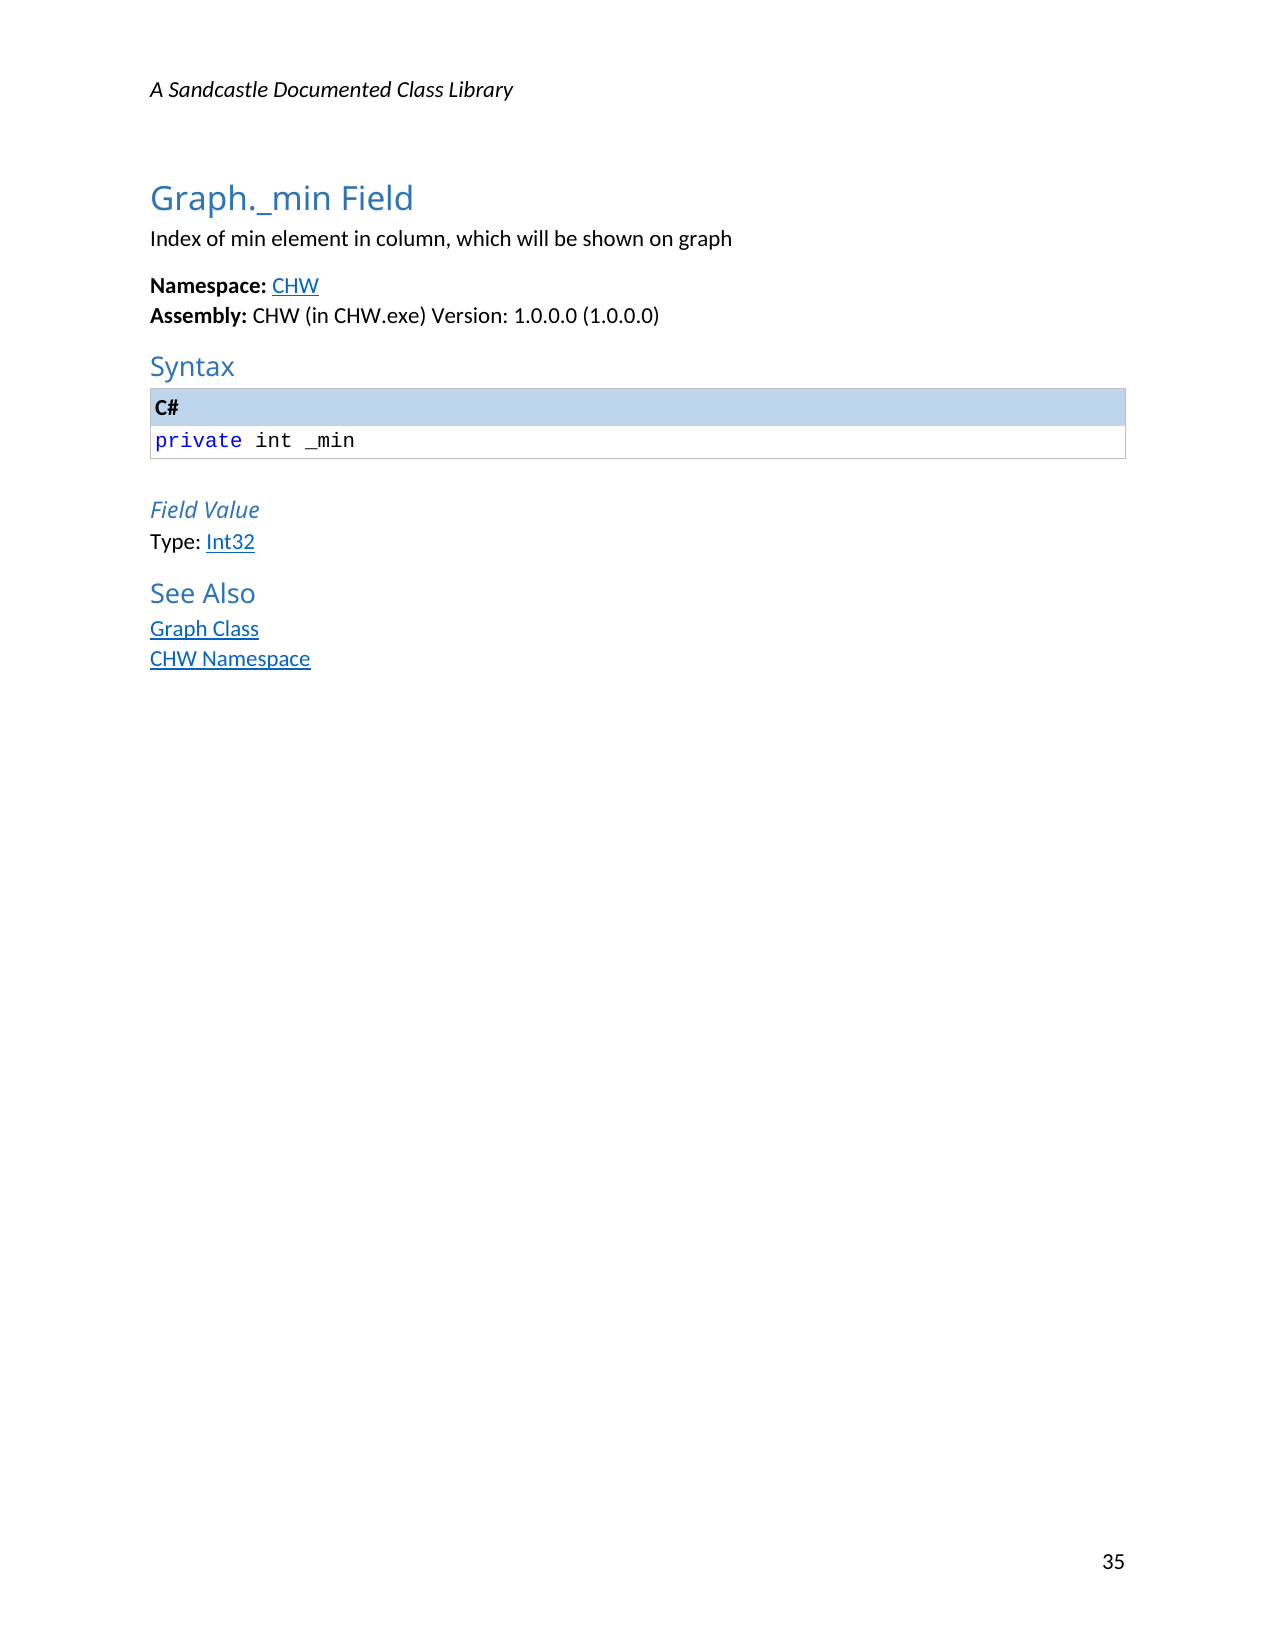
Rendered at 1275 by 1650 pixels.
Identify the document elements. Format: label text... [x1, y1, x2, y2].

text Namespace: CHWAssembly: CHW (in CHW.exe) Version: 1.0.0.0 (1.0.0.0) [150, 271, 1125, 329]
text Graph Class [150, 614, 1125, 642]
table_cell private int _min [151, 426, 1125, 458]
subtitle Syntax [150, 348, 1125, 385]
table_header C# [151, 389, 1125, 426]
text Type: Int32 [150, 527, 1125, 556]
subtitle Graph._min Field [150, 175, 1125, 220]
text CHW Namespace [150, 644, 1125, 672]
subtitle Field Value [150, 494, 1125, 525]
subtitle See Also [150, 574, 1125, 611]
text Index of min element in column, which will be shown on graph [150, 224, 1125, 252]
